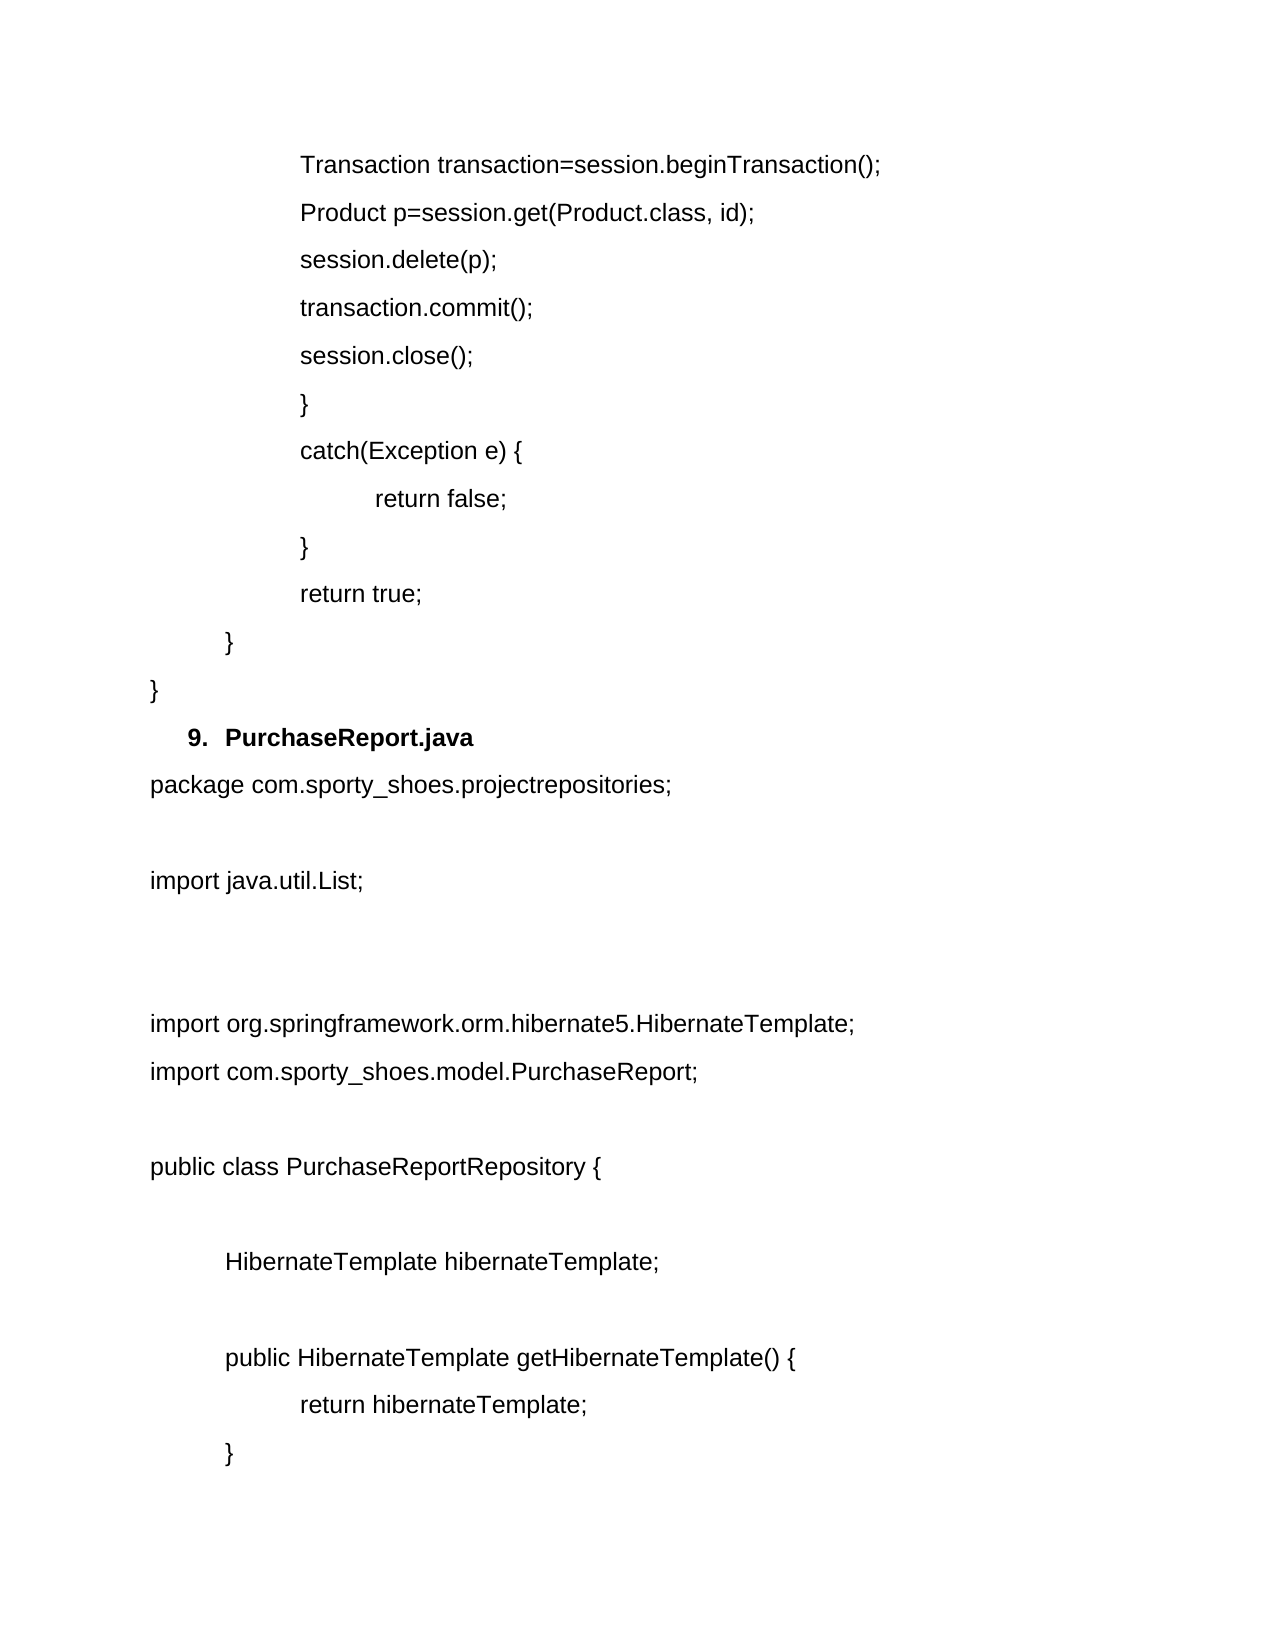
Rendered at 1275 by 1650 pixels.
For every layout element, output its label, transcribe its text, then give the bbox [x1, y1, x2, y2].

text import com.sporty_shoes.model.PurchaseReport; [150, 1056, 1125, 1085]
text transaction.commit(); [150, 293, 1125, 322]
text public class PurchaseReportRepository { [150, 1152, 1125, 1181]
text session.delete(p); [150, 245, 1125, 274]
text } [150, 627, 1125, 656]
text return hibernateTemplate; [150, 1390, 1125, 1419]
list PurchaseReport.java [187, 722, 1125, 751]
text return true; [150, 579, 1125, 608]
text Transaction transaction=session.beginTransaction(); [150, 150, 1125, 179]
text import java.util.List; [150, 866, 1125, 894]
text } [150, 1438, 1125, 1467]
text HibernateTemplate hibernateTemplate; [150, 1247, 1125, 1276]
text Product p=session.get(Product.class, id); [150, 198, 1125, 226]
text session.close(); [150, 341, 1125, 369]
text import org.springframework.orm.hibernate5.HibernateTemplate; [150, 1009, 1125, 1037]
text return false; [150, 484, 1125, 513]
text } [150, 675, 1125, 703]
text } [150, 532, 1125, 560]
text public HibernateTemplate getHibernateTemplate() { [150, 1343, 1125, 1371]
text package com.sporty_shoes.projectrepositories; [150, 770, 1125, 799]
text catch(Exception e) { [150, 436, 1125, 465]
text } [150, 388, 1125, 417]
